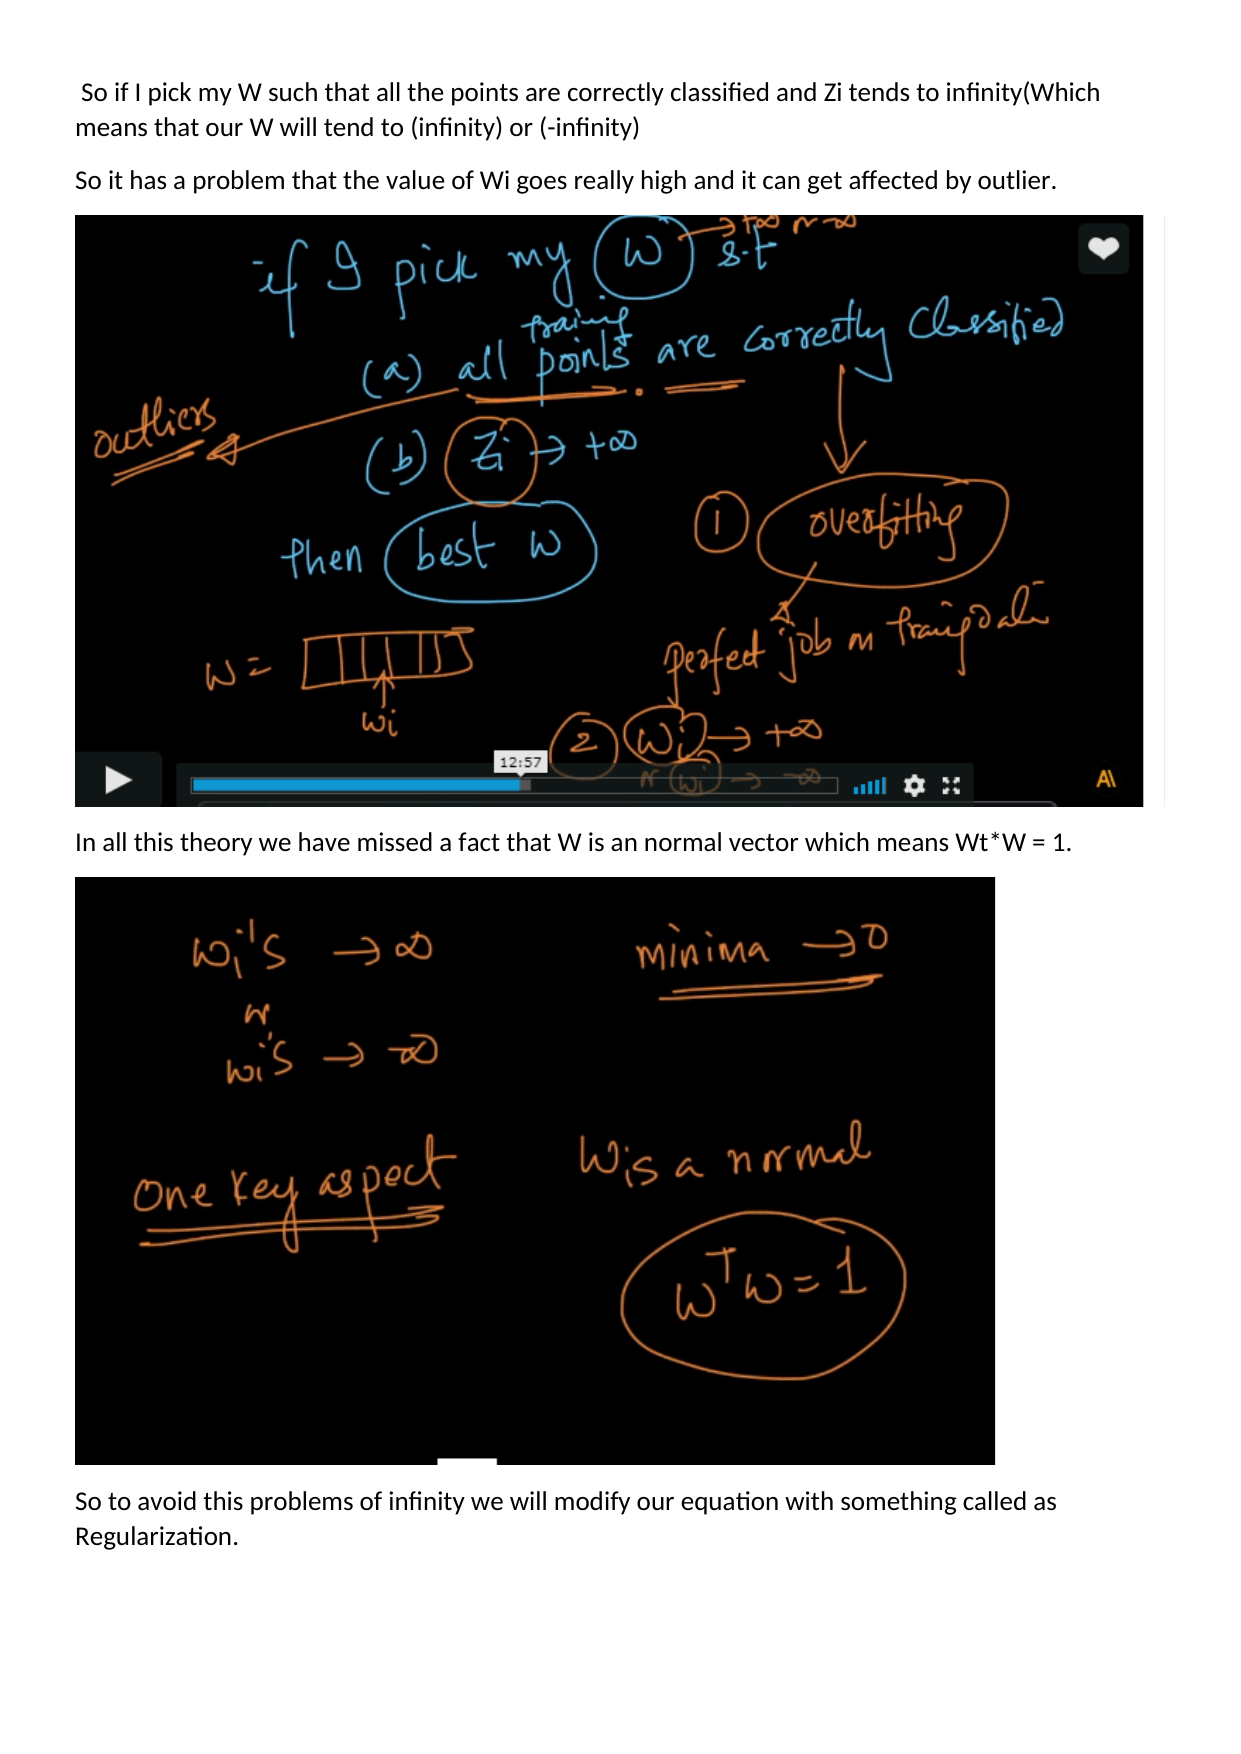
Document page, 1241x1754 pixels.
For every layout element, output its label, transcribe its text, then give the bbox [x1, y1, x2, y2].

text In all this theory we have missed a fact that W is an normal vector which means Wt*W = 1. [75, 825, 1165, 858]
text So if I pick my W such that all the points are correctly classified and Zi tends to infinity(Which means that our W will tend to (infinity) or (-infinity) [75, 75, 1165, 144]
picture [75, 877, 996, 1465]
picture [75, 215, 1166, 807]
text So it has a problem that the value of Wi goes really high and it can get affected by outlier. [75, 163, 1165, 196]
text So to avoid this problems of infinity we will modify our equation with something called as Regularization. [75, 1484, 1165, 1552]
